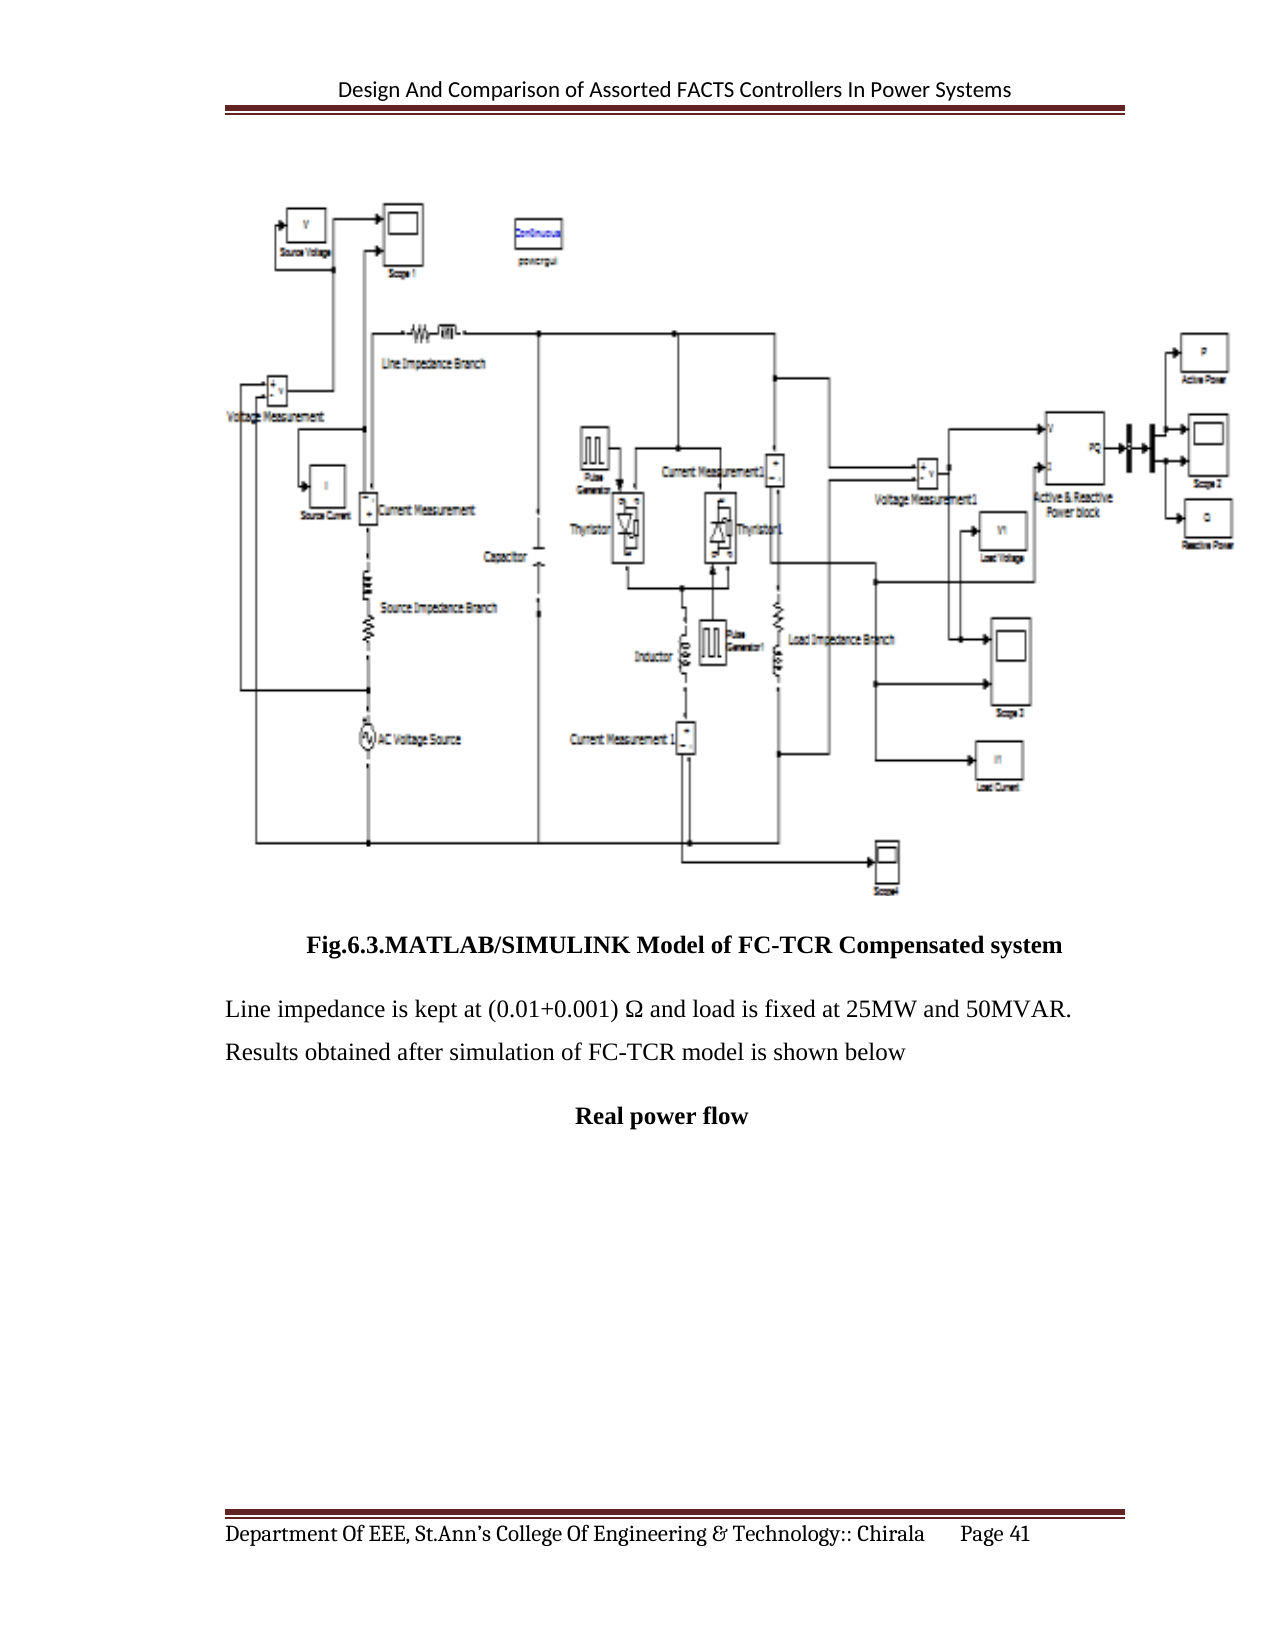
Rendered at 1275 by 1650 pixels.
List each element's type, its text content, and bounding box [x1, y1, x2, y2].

text Real power flow [225, 1101, 1125, 1130]
text Fig.6.3.MATLAB/SIMULINK Model of FC-TCR Compensated system [225, 930, 1125, 959]
text Line impedance is kept at (0.01+0.001) Ω and load is fixed at 25MW and 50MVAR. Results obtained after simulation of FC-TCR model is shown below [225, 994, 1125, 1066]
